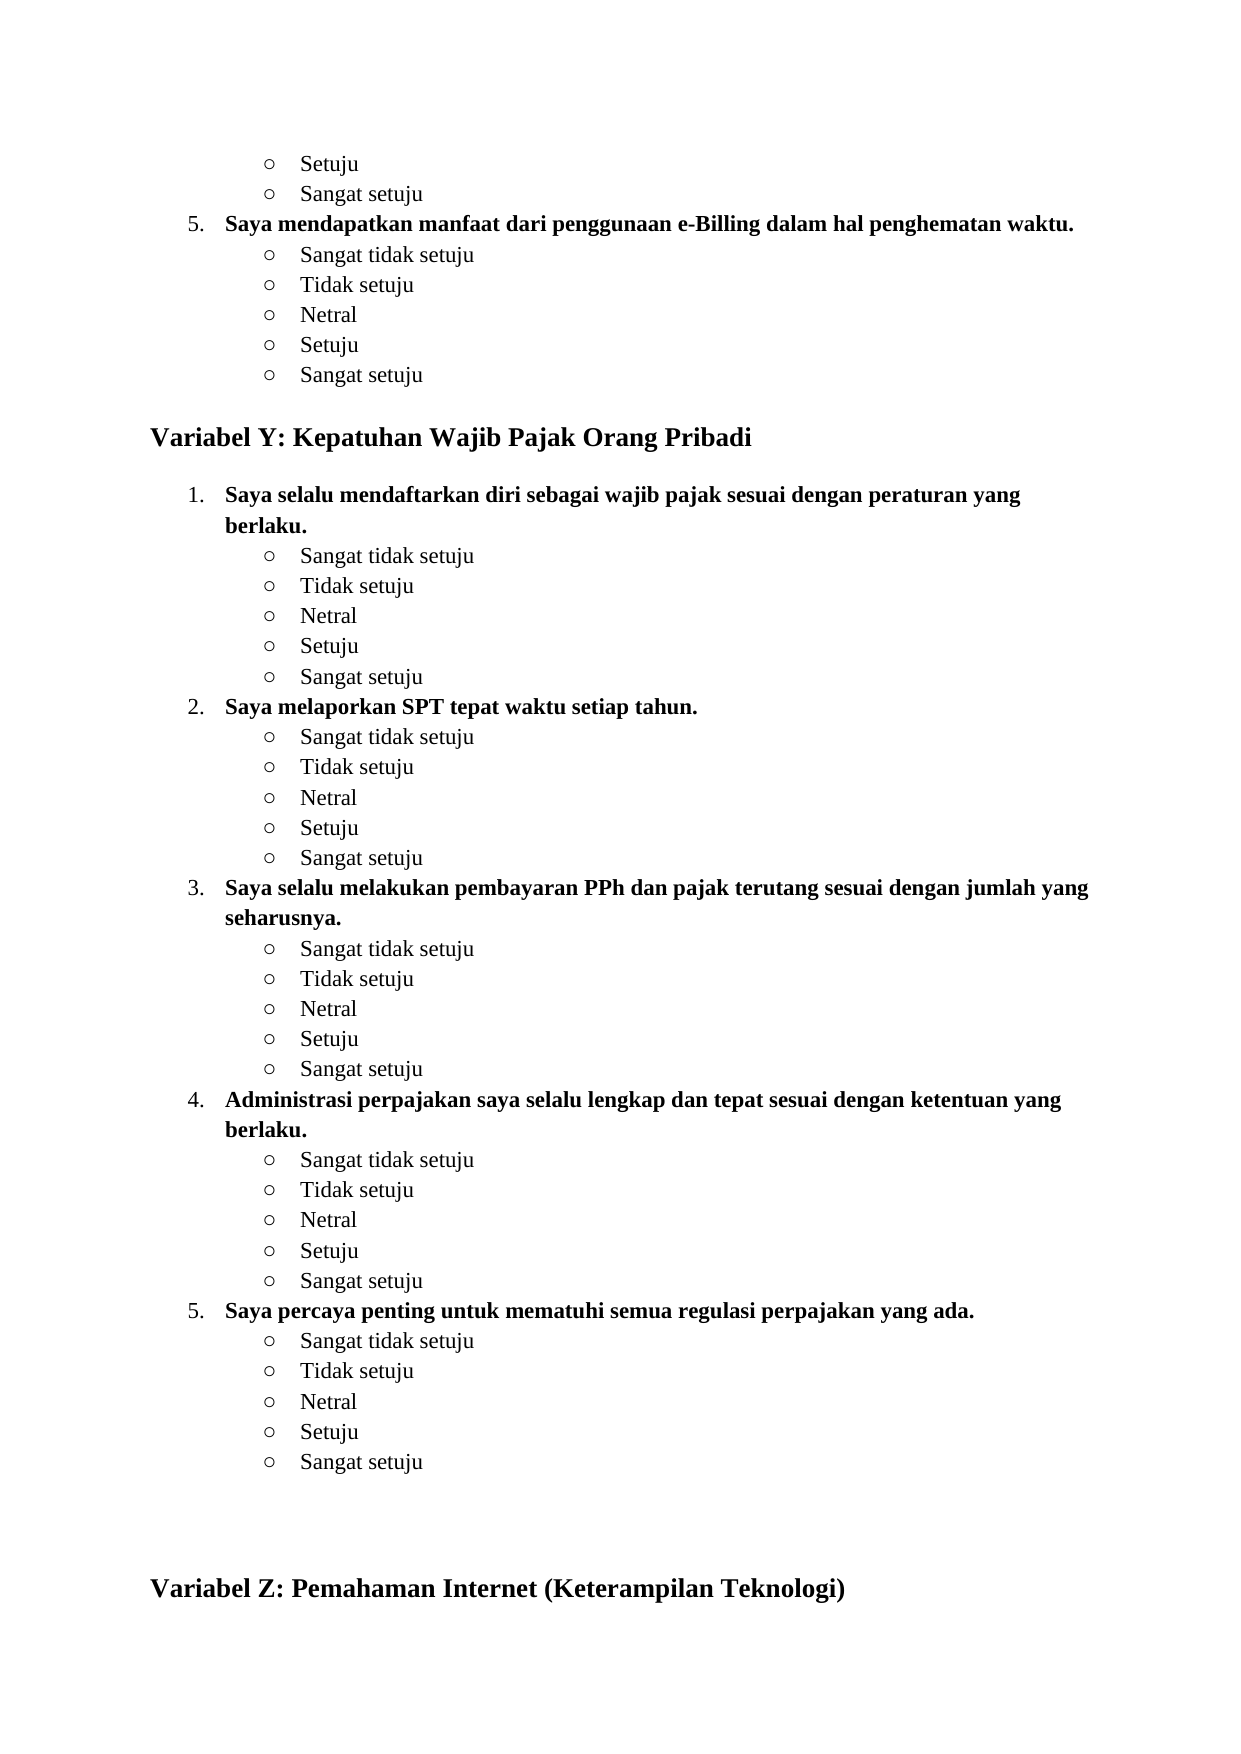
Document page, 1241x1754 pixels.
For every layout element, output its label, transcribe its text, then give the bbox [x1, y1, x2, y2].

list Sangat tidak setuju [262, 542, 1090, 568]
list Netral [262, 1207, 1090, 1233]
list Saya melaporkan SPT tepat waktu setiap tahun. [187, 693, 1090, 719]
list Setuju [262, 1237, 1090, 1263]
subtitle Variabel Y: Kepatuhan Wajib Pajak Orang Pribadi [150, 421, 1090, 452]
list Setuju [262, 150, 1090, 176]
list Administrasi perpajakan saya selalu lengkap dan tepat sesuai dengan ketentuan yang berlaku. [187, 1086, 1090, 1142]
list Tidak setuju [262, 965, 1090, 991]
list Sangat setuju [262, 180, 1090, 207]
list Tidak setuju [262, 753, 1090, 780]
list Sangat setuju [262, 663, 1090, 689]
list Sangat tidak setuju [262, 723, 1090, 749]
subtitle Variabel Z: Pemahaman Internet (Keterampilan Teknologi) [150, 1572, 1090, 1604]
list Sangat tidak setuju [262, 241, 1090, 267]
list Tidak setuju [262, 1358, 1090, 1384]
list Setuju [262, 633, 1090, 659]
list Netral [262, 602, 1090, 629]
list Saya selalu mendaftarkan diri sebagai wajib pajak sesuai dengan peraturan yang berlaku. [187, 482, 1090, 538]
list Saya mendapatkan manfaat dari penggunaan e-Billing dalam hal penghematan waktu. [187, 210, 1090, 237]
list Tidak setuju [262, 572, 1090, 598]
list Netral [262, 995, 1090, 1021]
list Sangat tidak setuju [262, 935, 1090, 961]
list Setuju [262, 331, 1090, 358]
list Saya selalu melakukan pembayaran PPh dan pajak terutang sesuai dengan jumlah yang seharusnya. [187, 874, 1090, 931]
list Setuju [262, 1025, 1090, 1052]
list Sangat setuju [262, 361, 1090, 388]
list Sangat tidak setuju [262, 1327, 1090, 1354]
list Sangat setuju [262, 1267, 1090, 1293]
list Sangat setuju [262, 1448, 1090, 1474]
list Netral [262, 301, 1090, 327]
list Setuju [262, 814, 1090, 840]
list Sangat setuju [262, 1056, 1090, 1082]
list Netral [262, 784, 1090, 810]
list Tidak setuju [262, 271, 1090, 297]
list Sangat setuju [262, 844, 1090, 870]
list Saya percaya penting untuk mematuhi semua regulasi perpajakan yang ada. [187, 1297, 1090, 1323]
list Sangat tidak setuju [262, 1146, 1090, 1172]
list Setuju [262, 1418, 1090, 1444]
list Netral [262, 1388, 1090, 1414]
list Tidak setuju [262, 1176, 1090, 1203]
